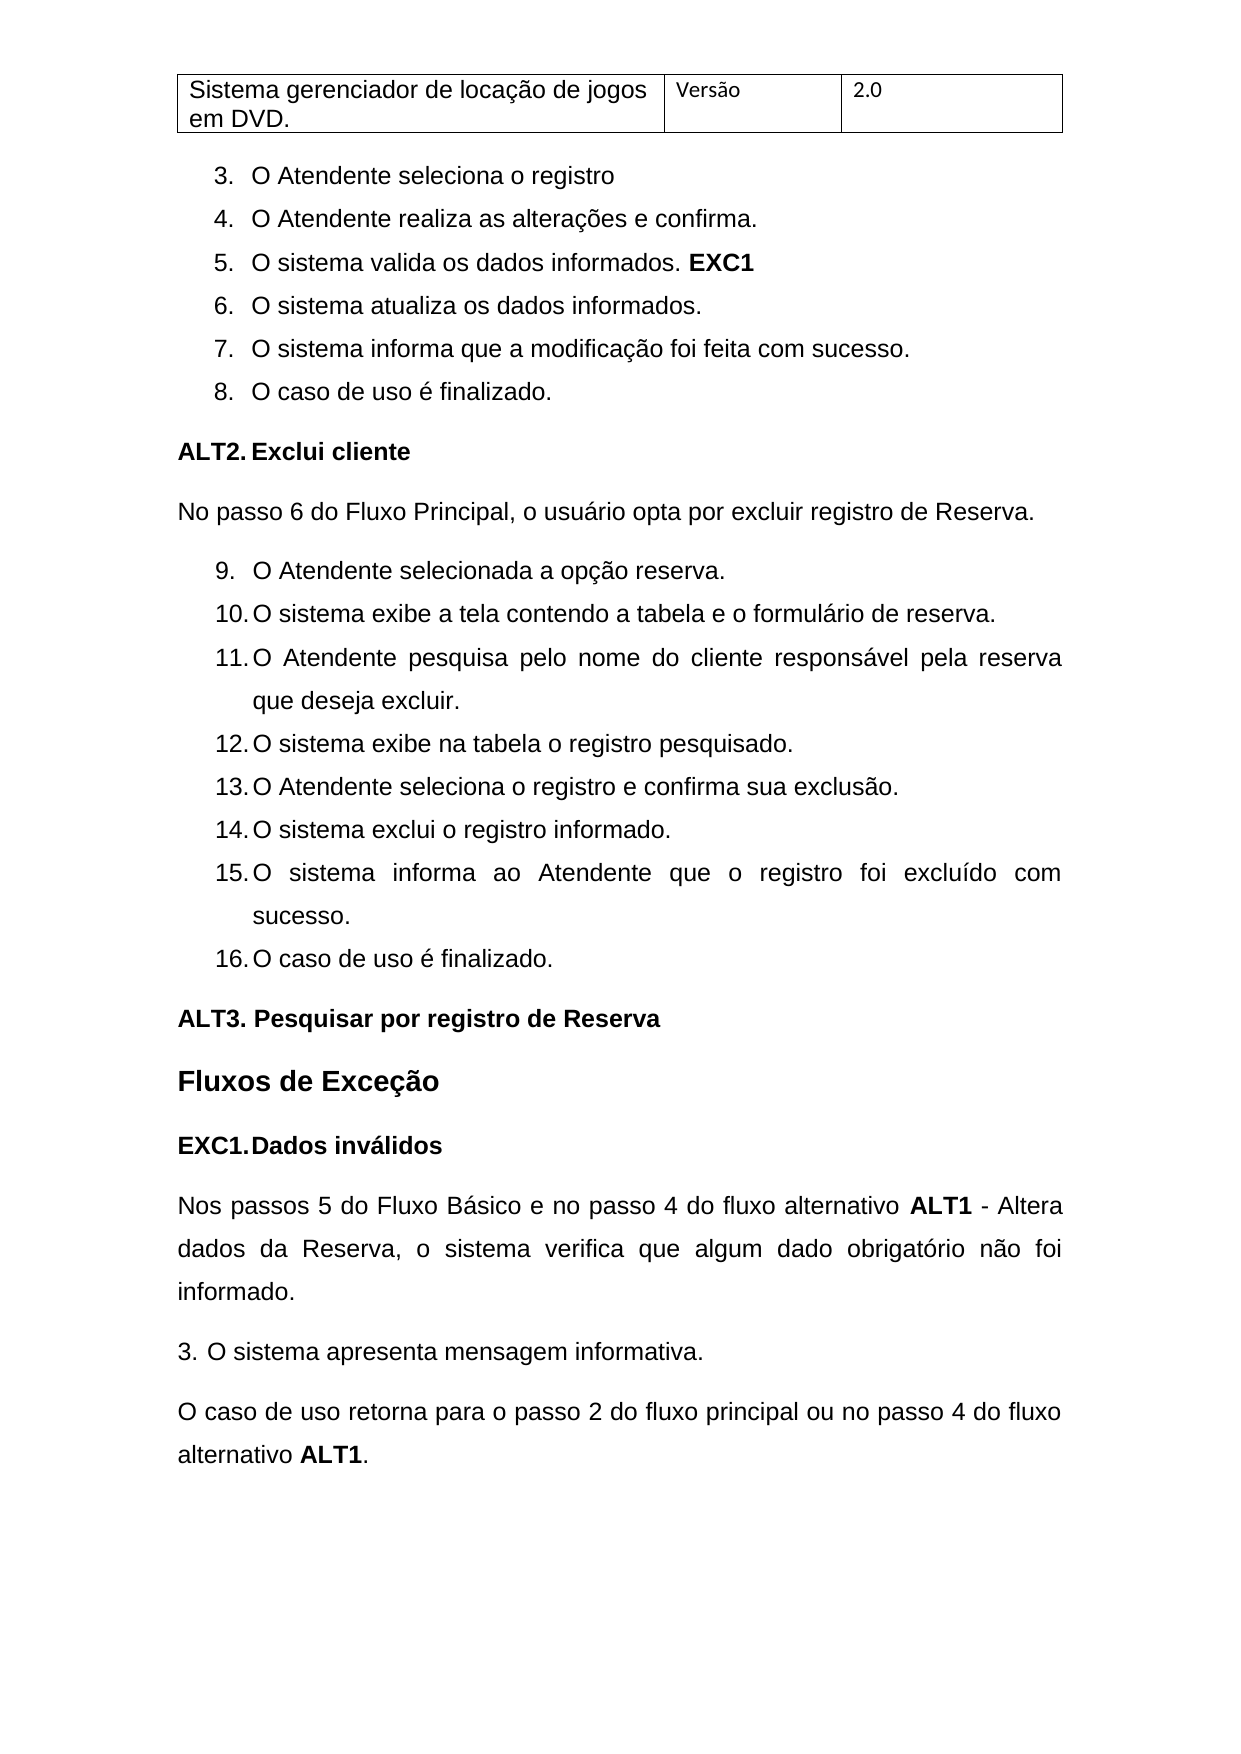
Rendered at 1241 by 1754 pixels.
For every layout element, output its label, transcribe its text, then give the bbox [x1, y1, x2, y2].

list O caso de uso é finalizado. [213, 377, 1063, 406]
text O caso de uso retorna para o passo 2 do fluxo principal ou no passo 4 do fluxo alternativo ALT1. [177, 1397, 1063, 1468]
text Nos passos 5 do Fluxo Básico e no passo 4 do fluxo alternativo ALT1 - Altera dados da Reserva, o sistema verifica que algum dado obrigatório não foi informado. [177, 1191, 1063, 1306]
text EXC1. Dados inválidos [177, 1131, 1063, 1160]
list O sistema apresenta mensagem informativa. [177, 1337, 1063, 1366]
text ALT3. Pesquisar por registro de Reserva [177, 1004, 1063, 1033]
list O sistema atualiza os dados informados. [213, 291, 1063, 319]
list O sistema exibe a tela contendo a tabela e o formulário de reserva. [215, 599, 1063, 628]
list O Atendente pesquisa pelo nome do cliente responsável pela reserva que deseja excluir. [215, 643, 1063, 714]
list O sistema exibe na tabela o registro pesquisado. [215, 729, 1063, 758]
list O sistema informa que a modificação foi feita com sucesso. [213, 334, 1063, 363]
text ALT2. Exclui cliente [177, 437, 1063, 466]
list O sistema valida os dados informados. EXC1 [213, 248, 1063, 276]
list O sistema exclui o registro informado. [215, 815, 1063, 844]
list O sistema informa ao Atendente que o registro foi excluído com sucesso. [215, 858, 1063, 930]
list O Atendente seleciona o registro [213, 161, 1063, 190]
list O Atendente seleciona o registro e confirma sua exclusão. [215, 772, 1063, 801]
list O Atendente realiza as alterações e confirma. [213, 204, 1063, 233]
list O Atendente selecionada a opção reserva. [215, 556, 1063, 585]
text Fluxos de Exceção [177, 1064, 1063, 1098]
list O caso de uso é finalizado. [215, 944, 1063, 973]
text No passo 6 do Fluxo Principal, o usuário opta por excluir registro de Reserva. [177, 497, 1063, 525]
